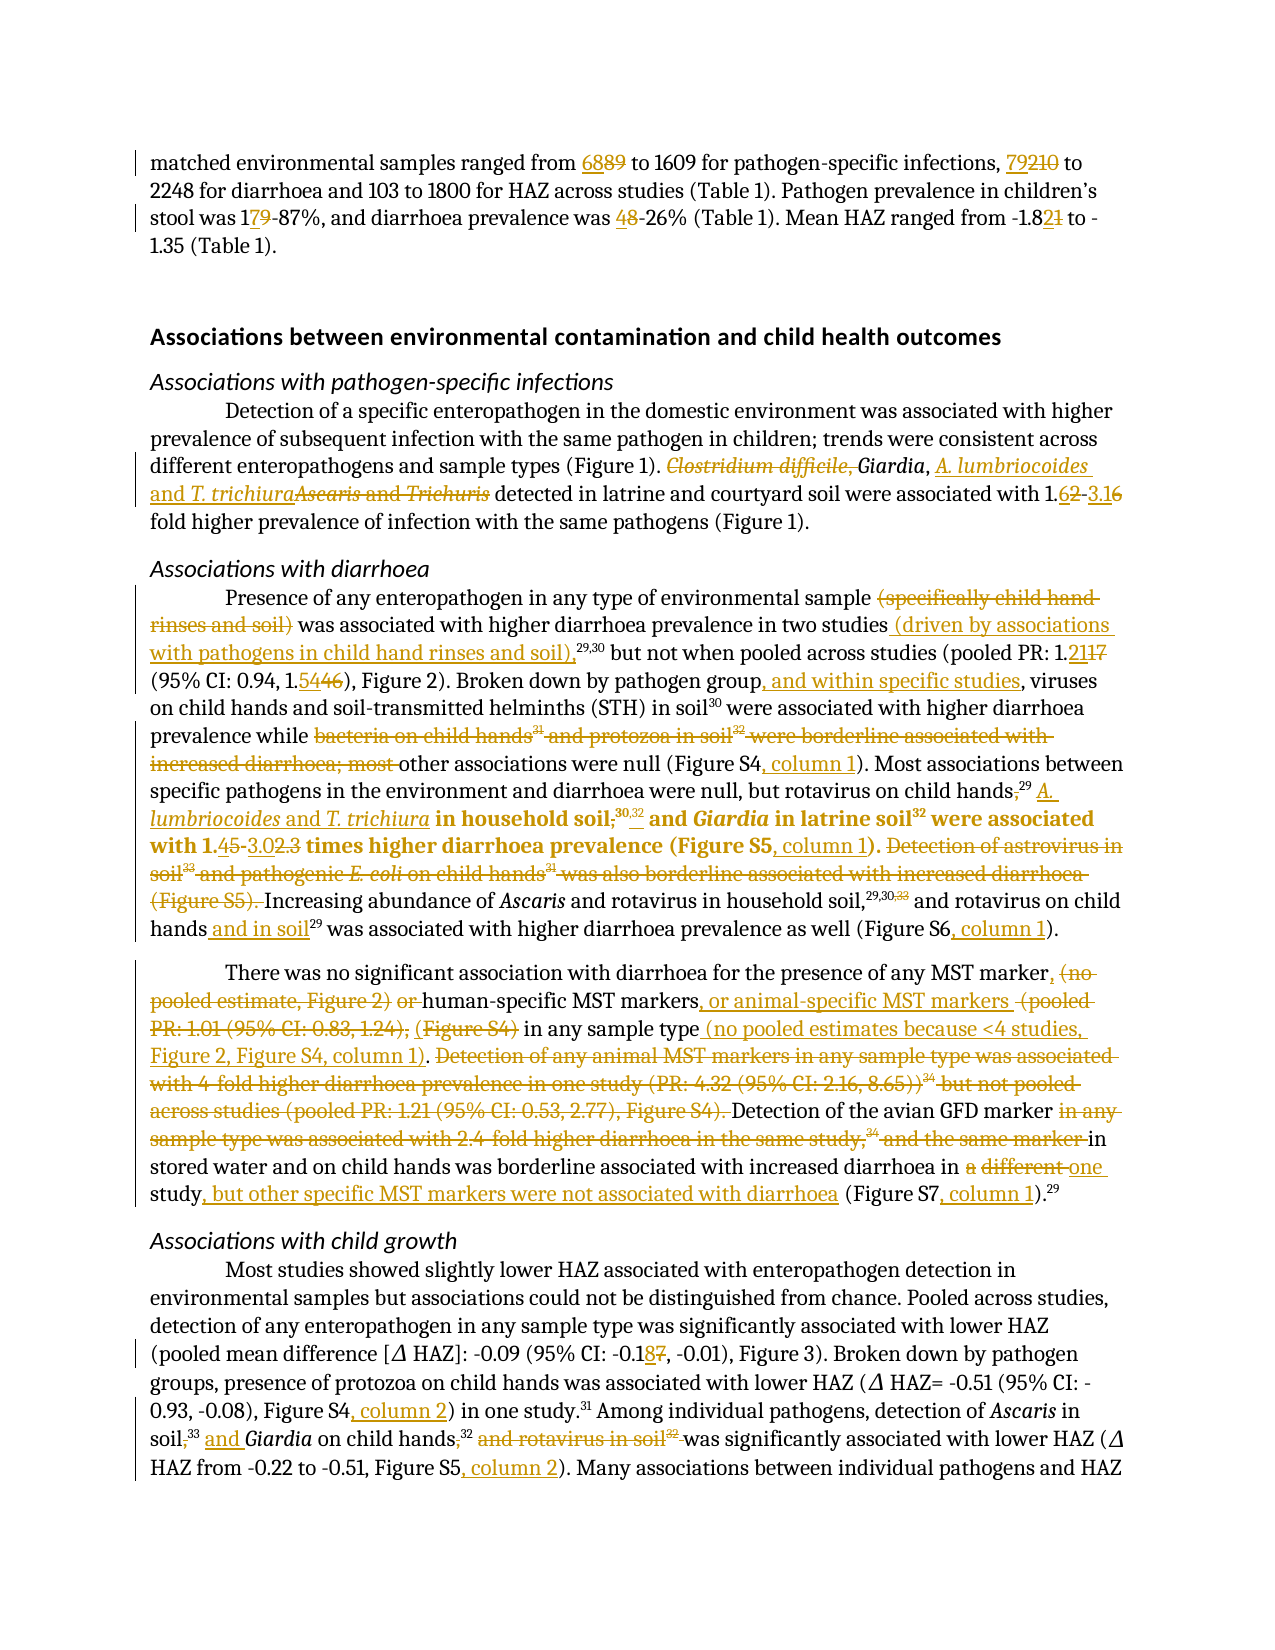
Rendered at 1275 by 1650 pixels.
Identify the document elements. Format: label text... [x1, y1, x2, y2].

subtitle Associations with pathogen-specific infections [150, 366, 1125, 397]
subtitle Associations with diarrhoea [150, 553, 1125, 583]
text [150, 1257, 1125, 1481]
subtitle Associations with child growth [150, 1225, 1125, 1256]
text Detection of a specific enteropathogen in the domestic environment was associated with higher prevalence of subsequent infection with the same pathogen in children; trends were consistent across different enteropathogens and sample types (Figure 1). Giardia, detected in latrine and courtyard soil were associated with 1.- fold higher prevalence of infection with the same pathogens (Figure 1). [150, 398, 1125, 535]
subtitle Associations between environmental contamination and child health outcomes [150, 322, 1125, 352]
text Presence of any enteropathogen in any type of environmental sample was associated with higher diarrhoea prevalence in two studies29,30 but not when pooled across studies (pooled PR: 1. (95% CI: 0.94, 1.), Figure 2). Broken down by pathogen group, viruses on child hands and soil-transmitted helminths (STH) in soil30 were associated with higher diarrhoea prevalence while other associations were null (Figure S4). Most associations between specific pathogens in the environment and diarrhoea were null, but rotavirus on child hands29 in household soil30 and Giardia in latrine soil32 were associated with 1.- times higher diarrhoea prevalence (Figure S5). Increasing abundance of Ascaris and rotavirus in household soil,29,30 and rotavirus on child hands29 was associated with higher diarrhoea prevalence as well (Figure S6). [150, 585, 1125, 942]
text There was no significant association with diarrhoea for the presence of any MST marker human-specific MST markers in any sample type. Detection of the avian GFD marker in stored water and on child hands was borderline associated with increased diarrhoea in study (Figure S7).29 [150, 960, 1125, 1207]
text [150, 150, 1125, 259]
